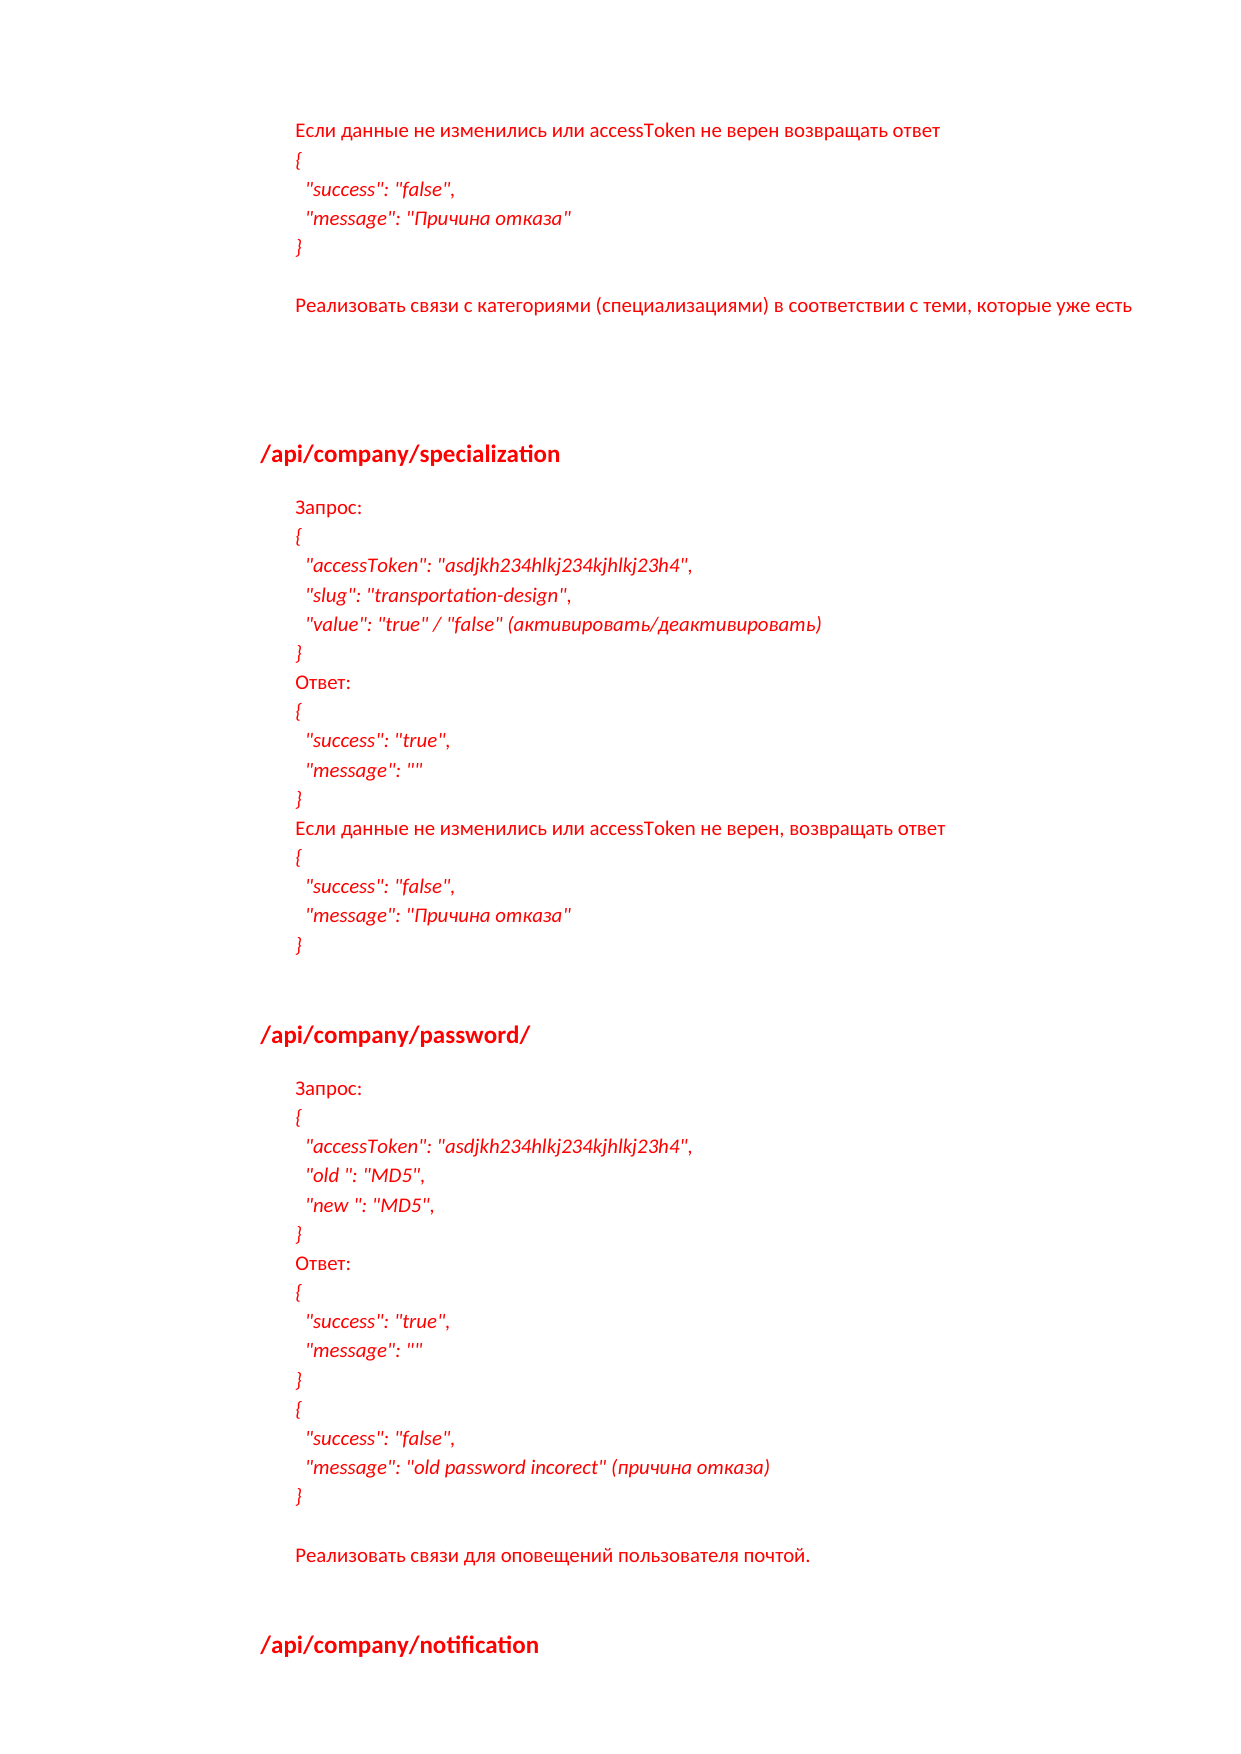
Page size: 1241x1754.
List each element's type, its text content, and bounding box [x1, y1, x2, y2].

text { [223, 698, 1152, 724]
text "accessToken": "asdjkh234hlkj234kjhlkj23h4", [223, 553, 1152, 578]
text /api/company/specialization [260, 438, 1152, 469]
text "old ": "MD5", [223, 1163, 1152, 1188]
text { [223, 1279, 1152, 1305]
text { [223, 1396, 1152, 1421]
text "success": "false", [223, 873, 1152, 899]
text "success": "false", [223, 176, 1152, 201]
text } [223, 640, 1152, 666]
text "message": "Причина отказа" [223, 205, 1152, 231]
text Если данные не изменились или accessToken не верен возвращать ответ [223, 118, 1152, 143]
text /api/company/password/ [260, 1019, 1152, 1050]
text /api/company/notification [260, 1629, 1152, 1660]
text { [223, 1104, 1152, 1130]
text } [223, 1483, 1152, 1509]
text "new ": "MD5", [223, 1192, 1152, 1217]
text "success": "false", [223, 1425, 1152, 1451]
text { [223, 844, 1152, 870]
text } [223, 1367, 1152, 1392]
text "message": "old password incorect" (причина отказа) [223, 1454, 1152, 1480]
text "message": "" [223, 1338, 1152, 1363]
text Реализовать связи с категориями (специализациями) в соответствии с теми, которые уже есть [223, 293, 1152, 318]
text "value": "true" / "false" (активировать/деактивировать) [223, 611, 1152, 636]
text "message": "" [223, 757, 1152, 782]
text Ответ: [223, 1250, 1152, 1276]
text Ответ: [223, 669, 1152, 695]
text Запрос: [223, 494, 1152, 520]
text "message": "Причина отказа" [223, 903, 1152, 928]
text Запрос: [223, 1075, 1152, 1101]
text Реализовать связи для оповещений пользователя почтой. [223, 1542, 1152, 1567]
text "slug": "transportation-design", [223, 582, 1152, 607]
text } [223, 932, 1152, 957]
text Если данные не изменились или accessToken не верен, возвращать ответ [223, 815, 1152, 841]
text } [223, 234, 1152, 260]
text "success": "true", [223, 728, 1152, 753]
text } [223, 1221, 1152, 1246]
text { [223, 523, 1152, 549]
text } [223, 786, 1152, 811]
text "success": "true", [223, 1308, 1152, 1334]
text "accessToken": "asdjkh234hlkj234kjhlkj23h4", [223, 1133, 1152, 1159]
text { [223, 147, 1152, 172]
